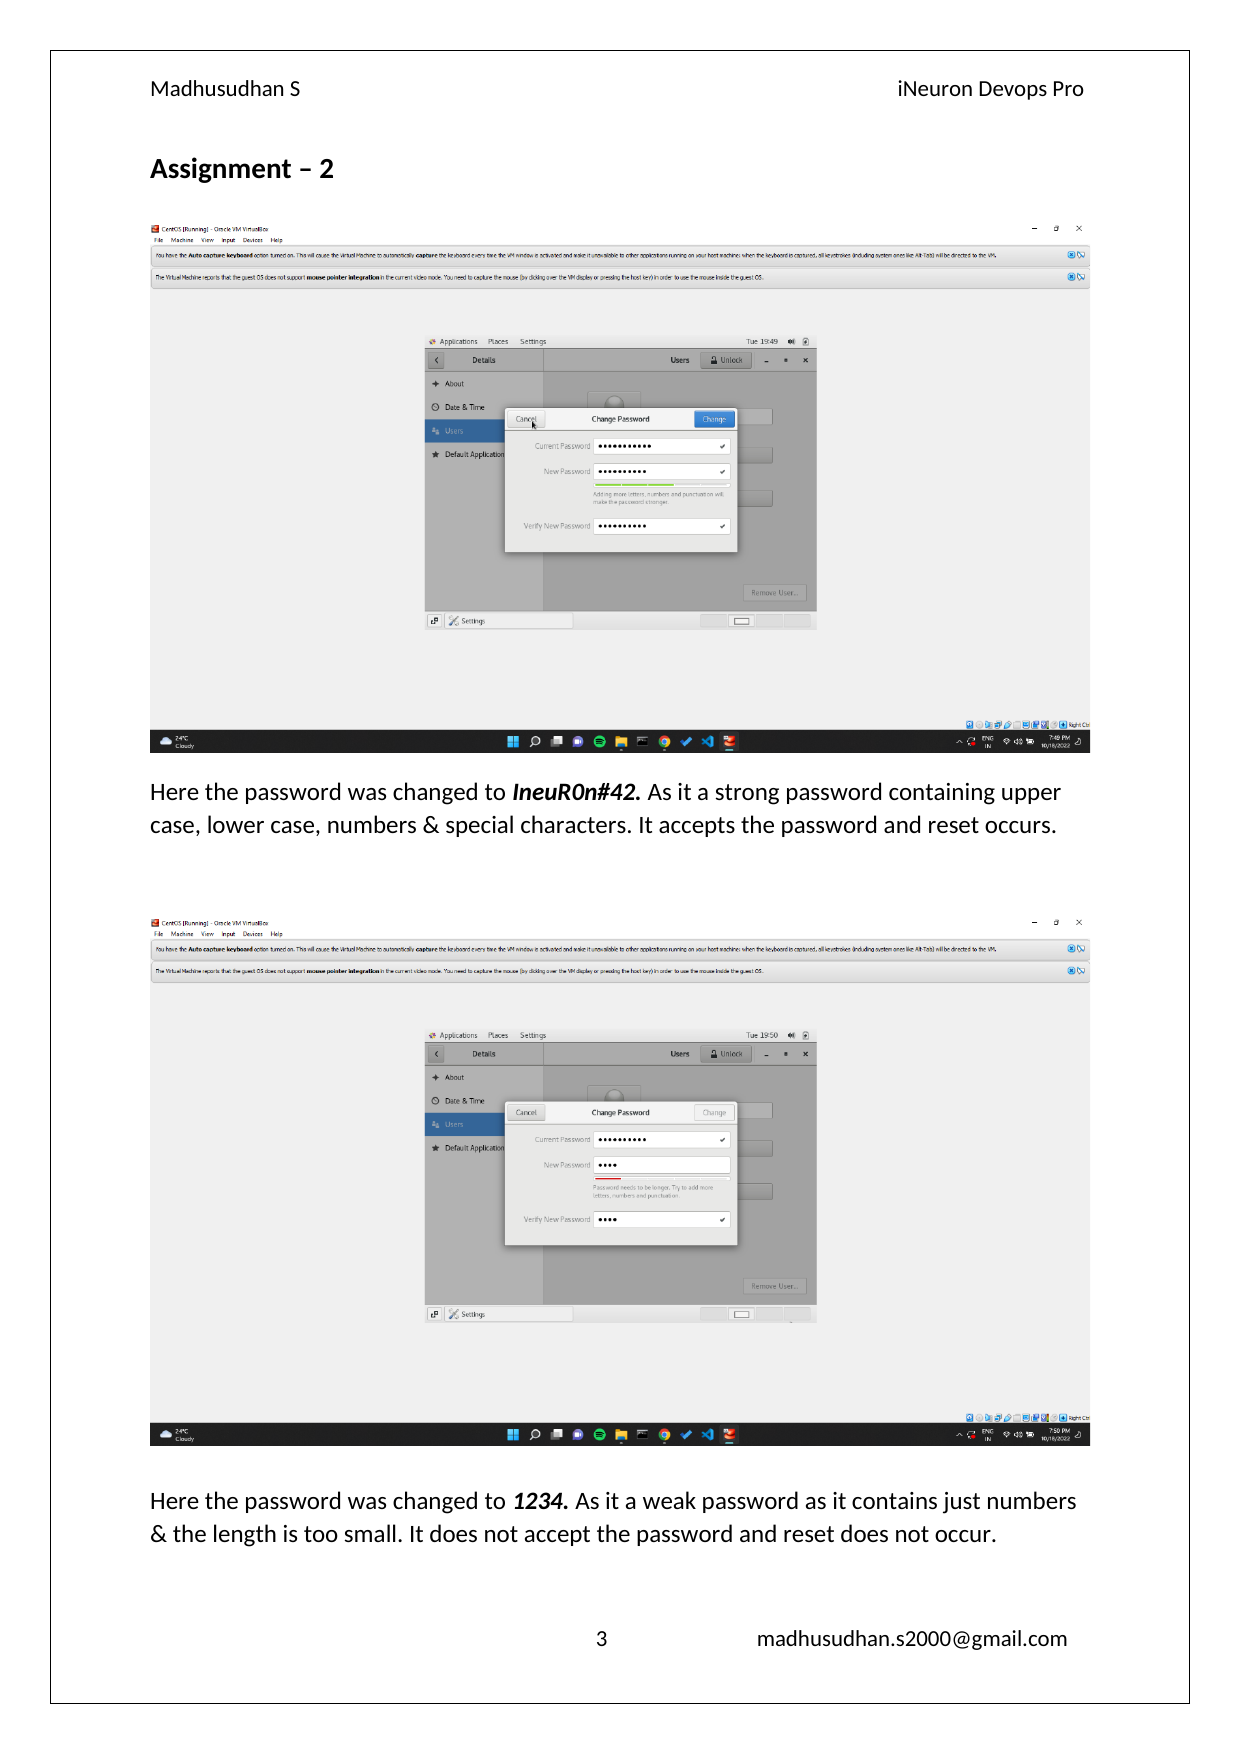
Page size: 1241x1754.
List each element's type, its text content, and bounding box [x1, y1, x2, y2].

text Assignment – 2 [150, 150, 1090, 186]
text Here the password was changed to 1234. As it a weak password as it contains just numbers & the length is too small. It does not accept the password and reset does not occur. [150, 1485, 1090, 1548]
text Here the password was changed to IneuR0n#42. As it a strong password containing upper case, lower case, numbers & special characters. It accepts the password and reset occurs. [150, 777, 1090, 840]
picture [150, 917, 1091, 1446]
picture [150, 223, 1091, 753]
